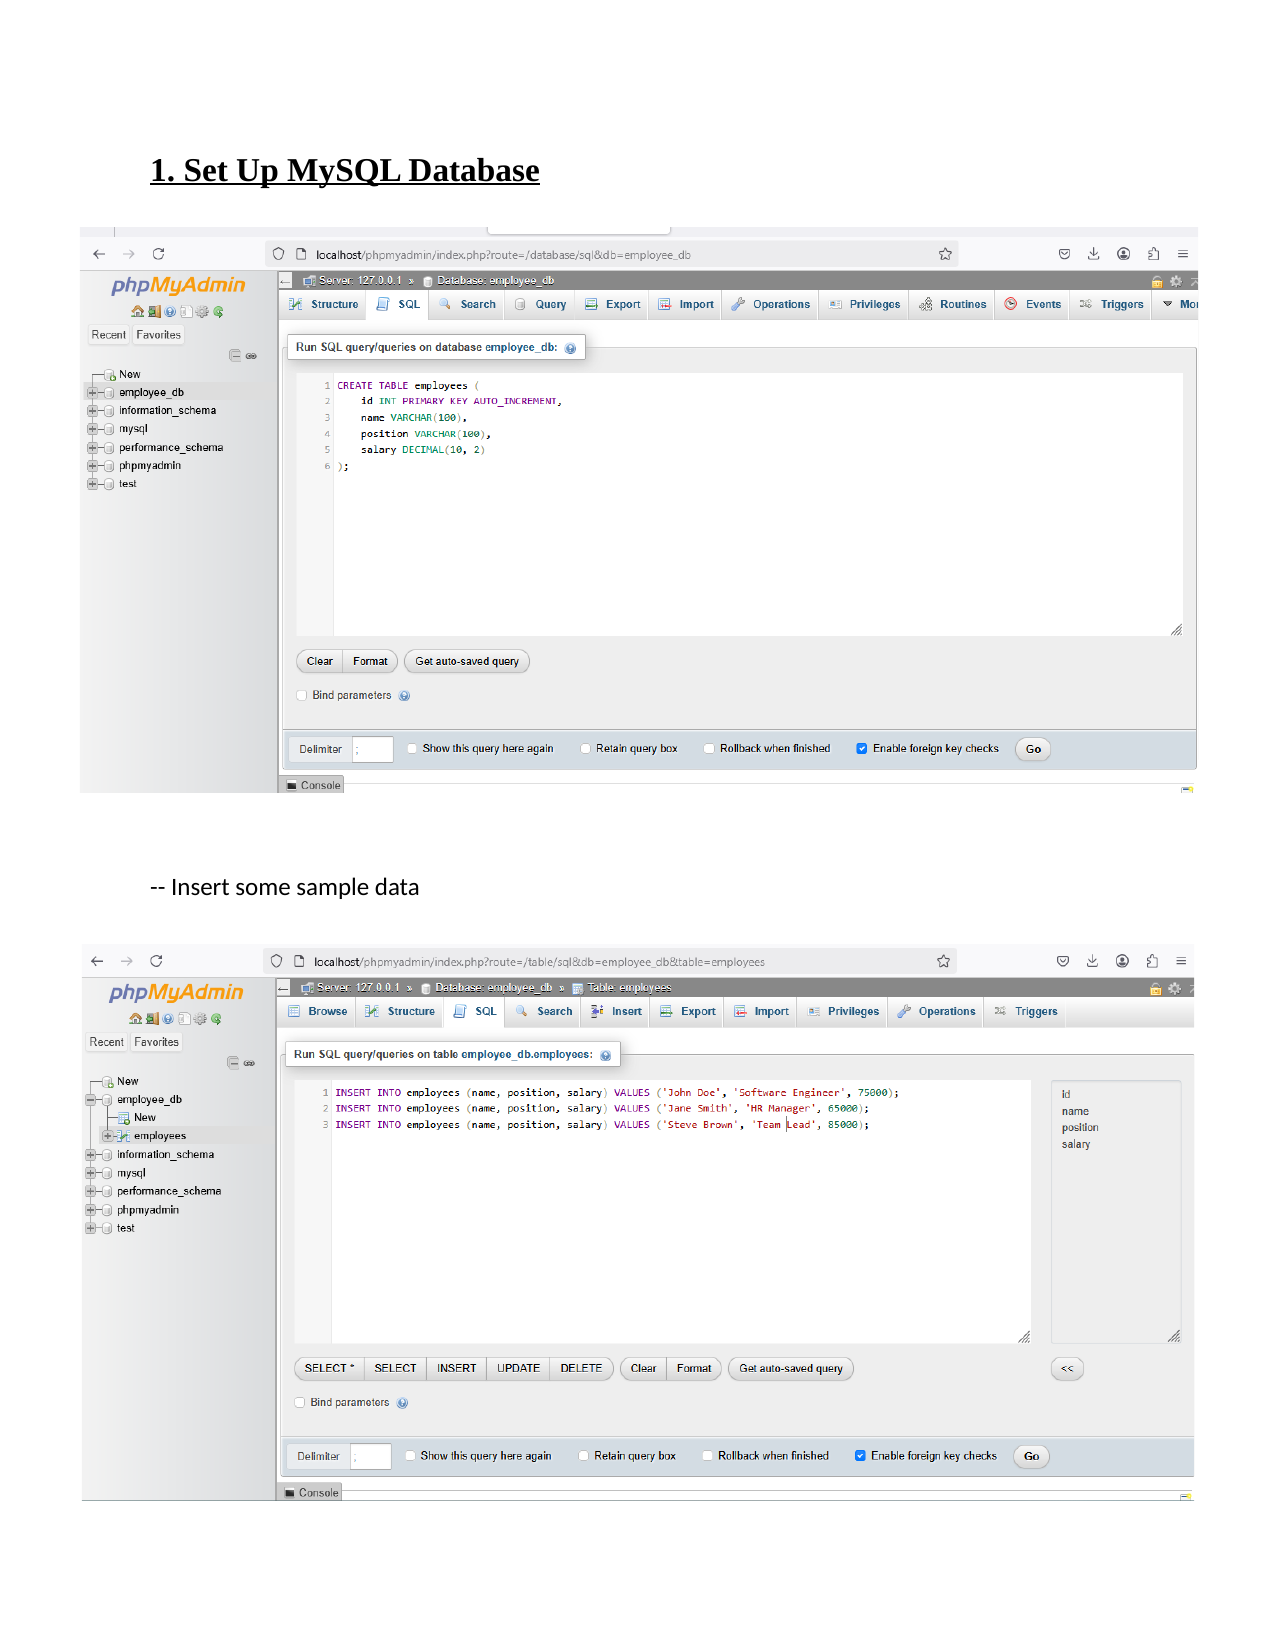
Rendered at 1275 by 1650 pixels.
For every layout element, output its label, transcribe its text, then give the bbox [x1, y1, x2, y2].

text 1. Set Up MySQL Database [150, 150, 1125, 188]
text -- Insert some sample data [150, 871, 1125, 902]
picture [79, 227, 1199, 793]
picture [81, 944, 1195, 1501]
